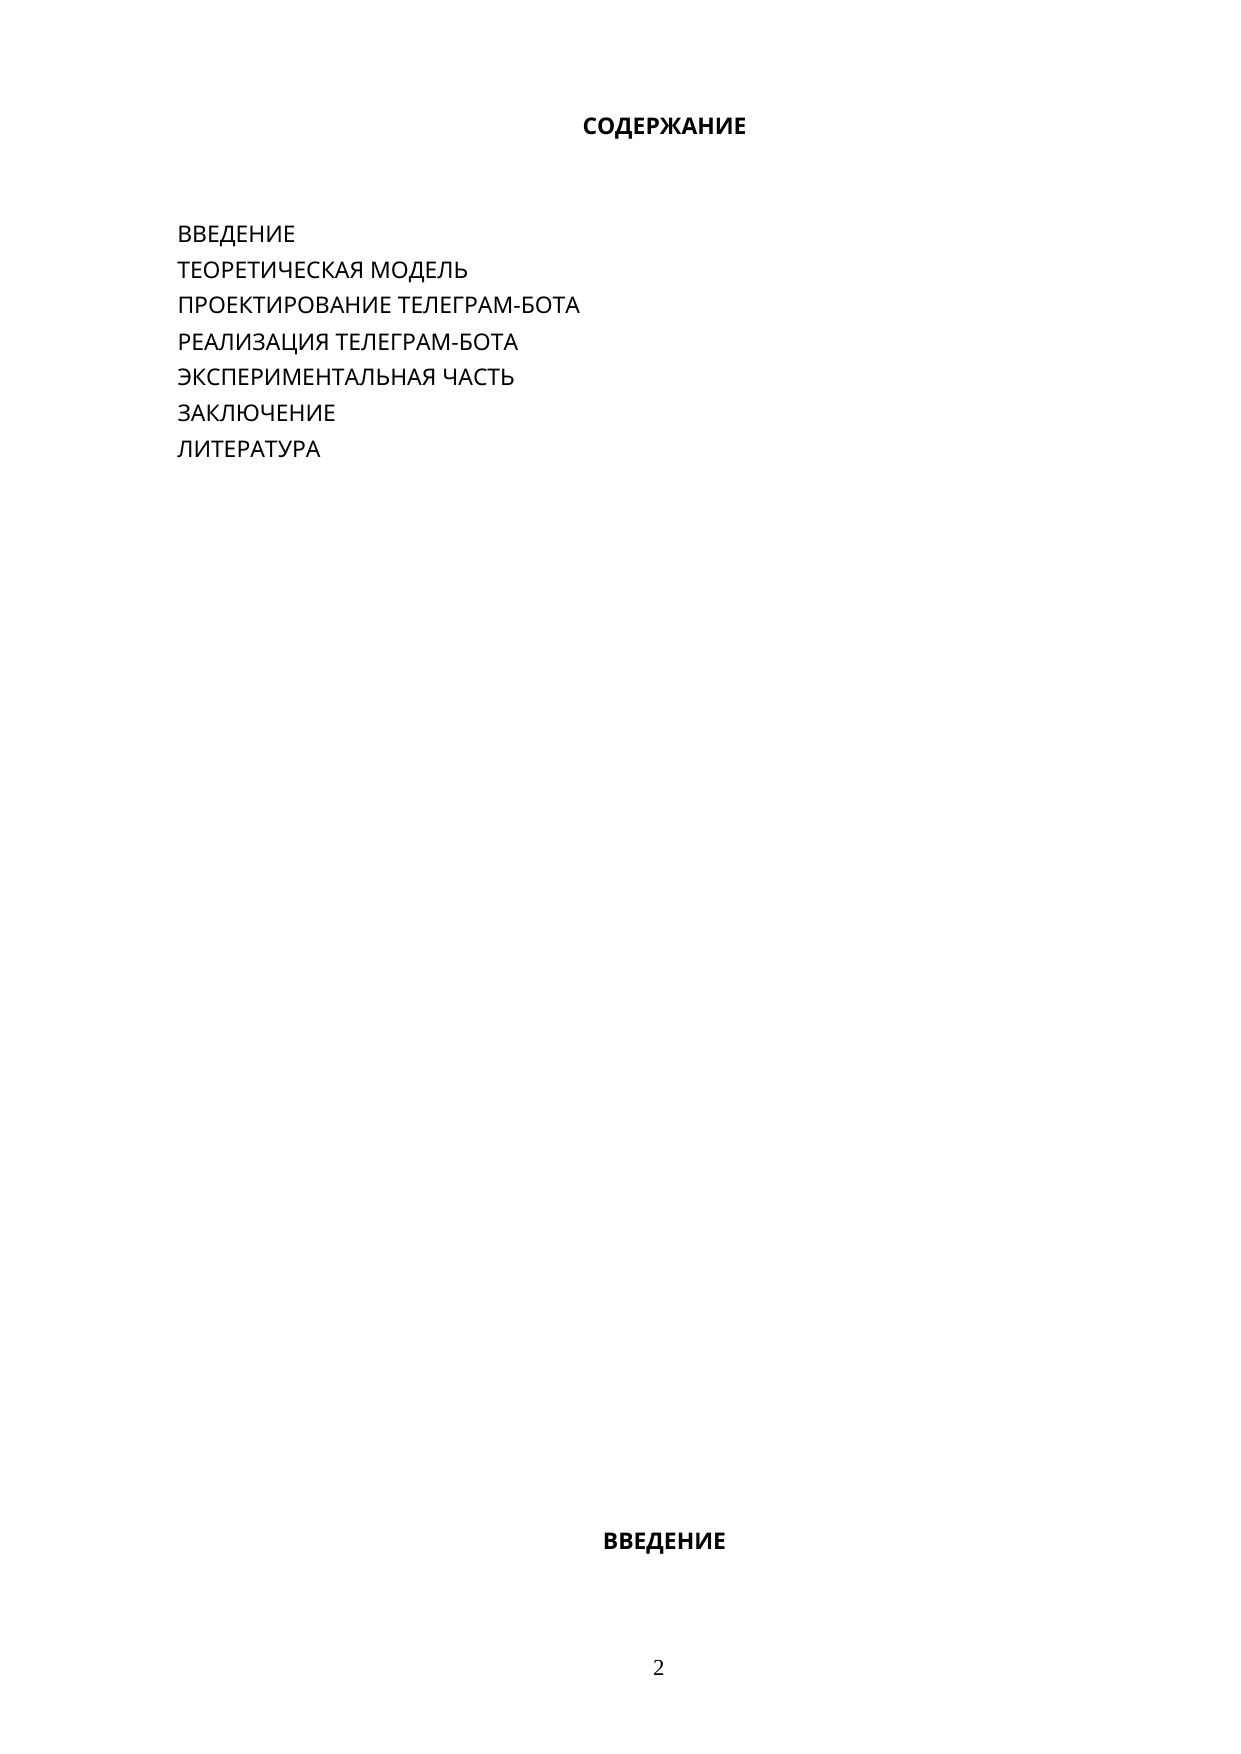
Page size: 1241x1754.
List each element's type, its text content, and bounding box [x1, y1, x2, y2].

text ТЕОРЕТИЧЕСКАЯ МОДЕЛЬ [177, 253, 1152, 285]
text ВВЕДЕНИЕ [177, 218, 1152, 249]
text ПРОЕКТИРОВАНИЕ ТЕЛЕГРАМ-БОТА РЕАЛИЗАЦИЯ ТЕЛЕГРАМ-БОТА ЭКСПЕРИМЕНТАЛЬНАЯ ЧАСТЬ [177, 289, 1152, 393]
text ЗАКЛЮЧЕНИЕ [177, 397, 1152, 428]
text ВВЕДЕНИЕ [177, 1525, 1152, 1556]
text ЛИТЕРАТУРА [177, 433, 1152, 464]
text СОДЕРЖАНИЕ [177, 110, 1152, 141]
